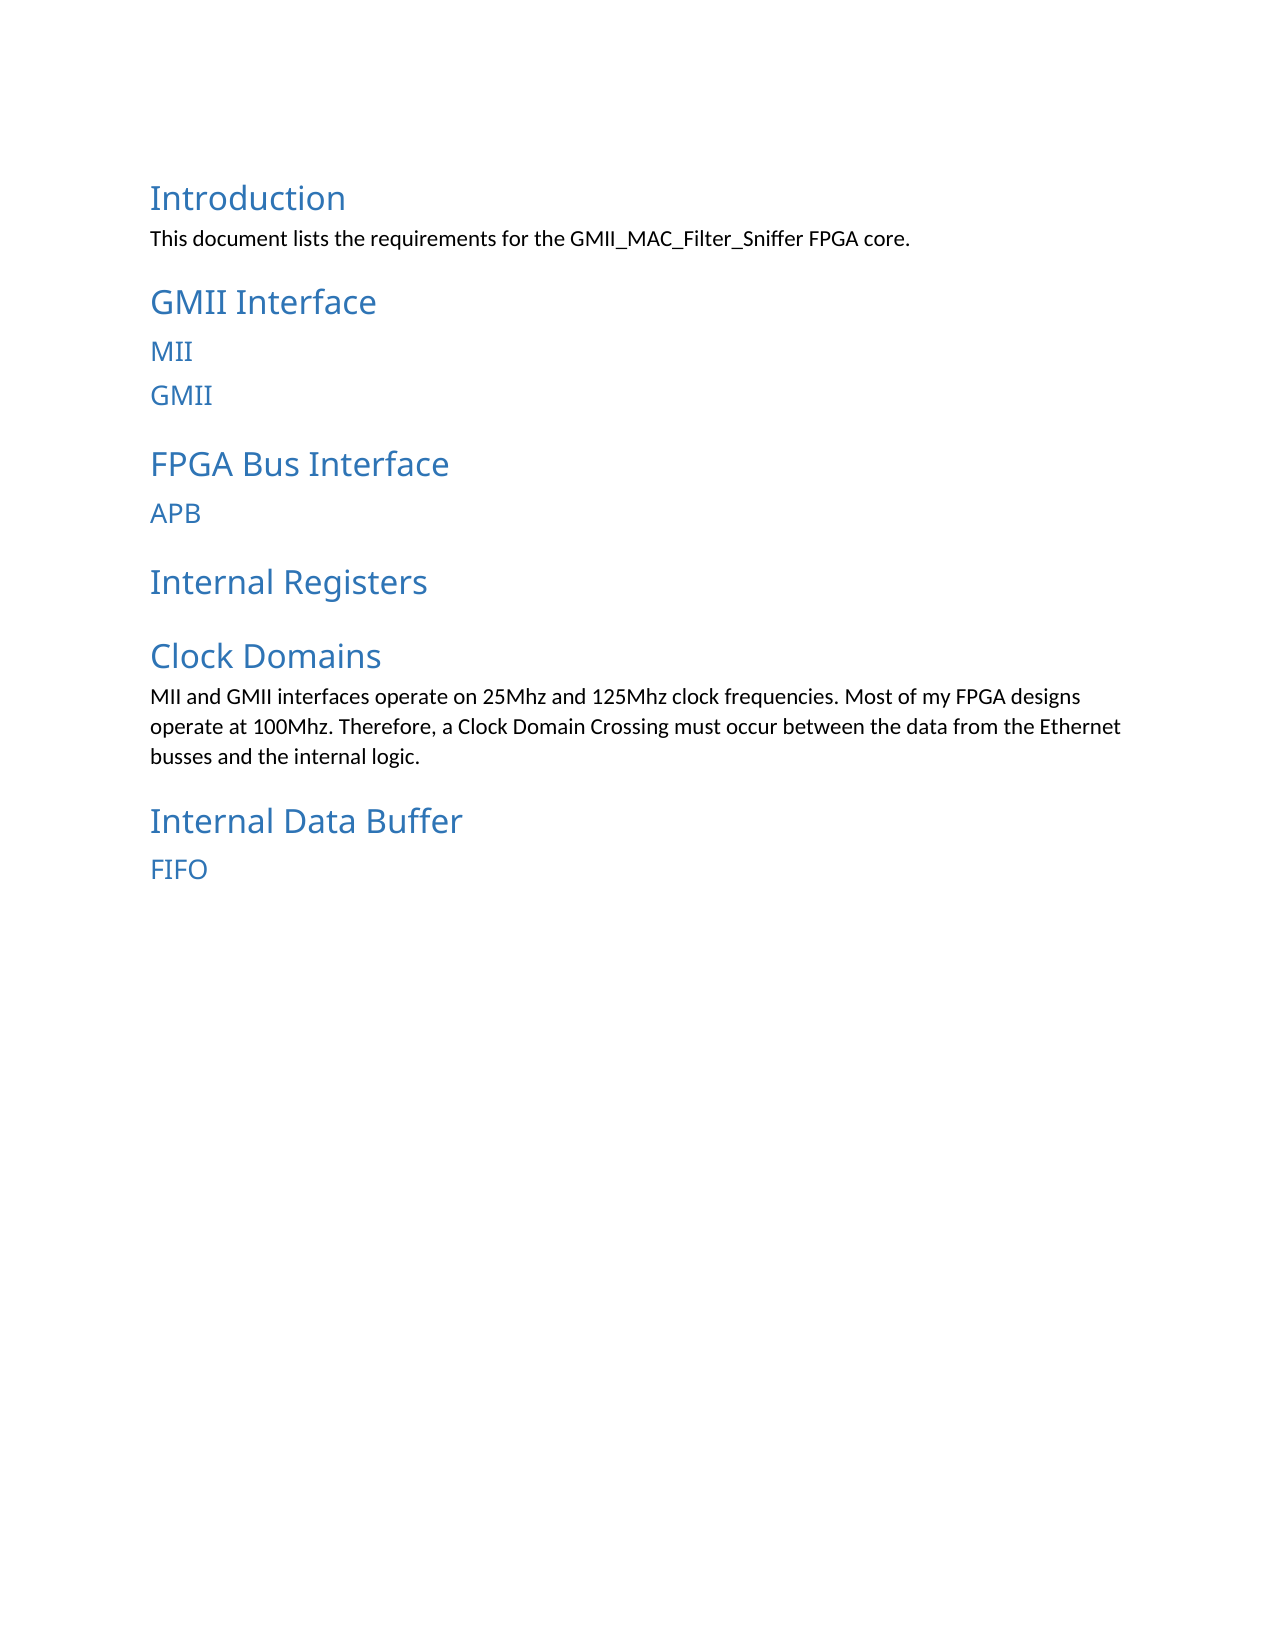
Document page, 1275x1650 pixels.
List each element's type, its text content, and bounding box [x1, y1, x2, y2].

subtitle APB [150, 494, 1125, 531]
text This document lists the requirements for the GMII_MAC_Filter_Sniffer FPGA core. [150, 224, 1125, 252]
subtitle Clock Domains [150, 633, 1125, 678]
subtitle Internal Data Buffer [150, 797, 1125, 843]
text MII and GMII interfaces operate on 25Mhz and 125Mhz clock frequencies. Most of my FPGA designs operate at 100Mhz. Therefore, a Clock Domain Crossing must occur between the data from the Ethernet busses and the internal logic. [150, 682, 1125, 770]
subtitle FPGA Bus Interface [150, 441, 1125, 486]
subtitle MII [150, 332, 1125, 369]
subtitle FIFO [150, 851, 1125, 887]
subtitle Internal Registers [150, 559, 1125, 604]
subtitle GMII Interface [150, 279, 1125, 324]
subtitle GMII [150, 376, 1125, 413]
subtitle Introduction [150, 175, 1125, 220]
